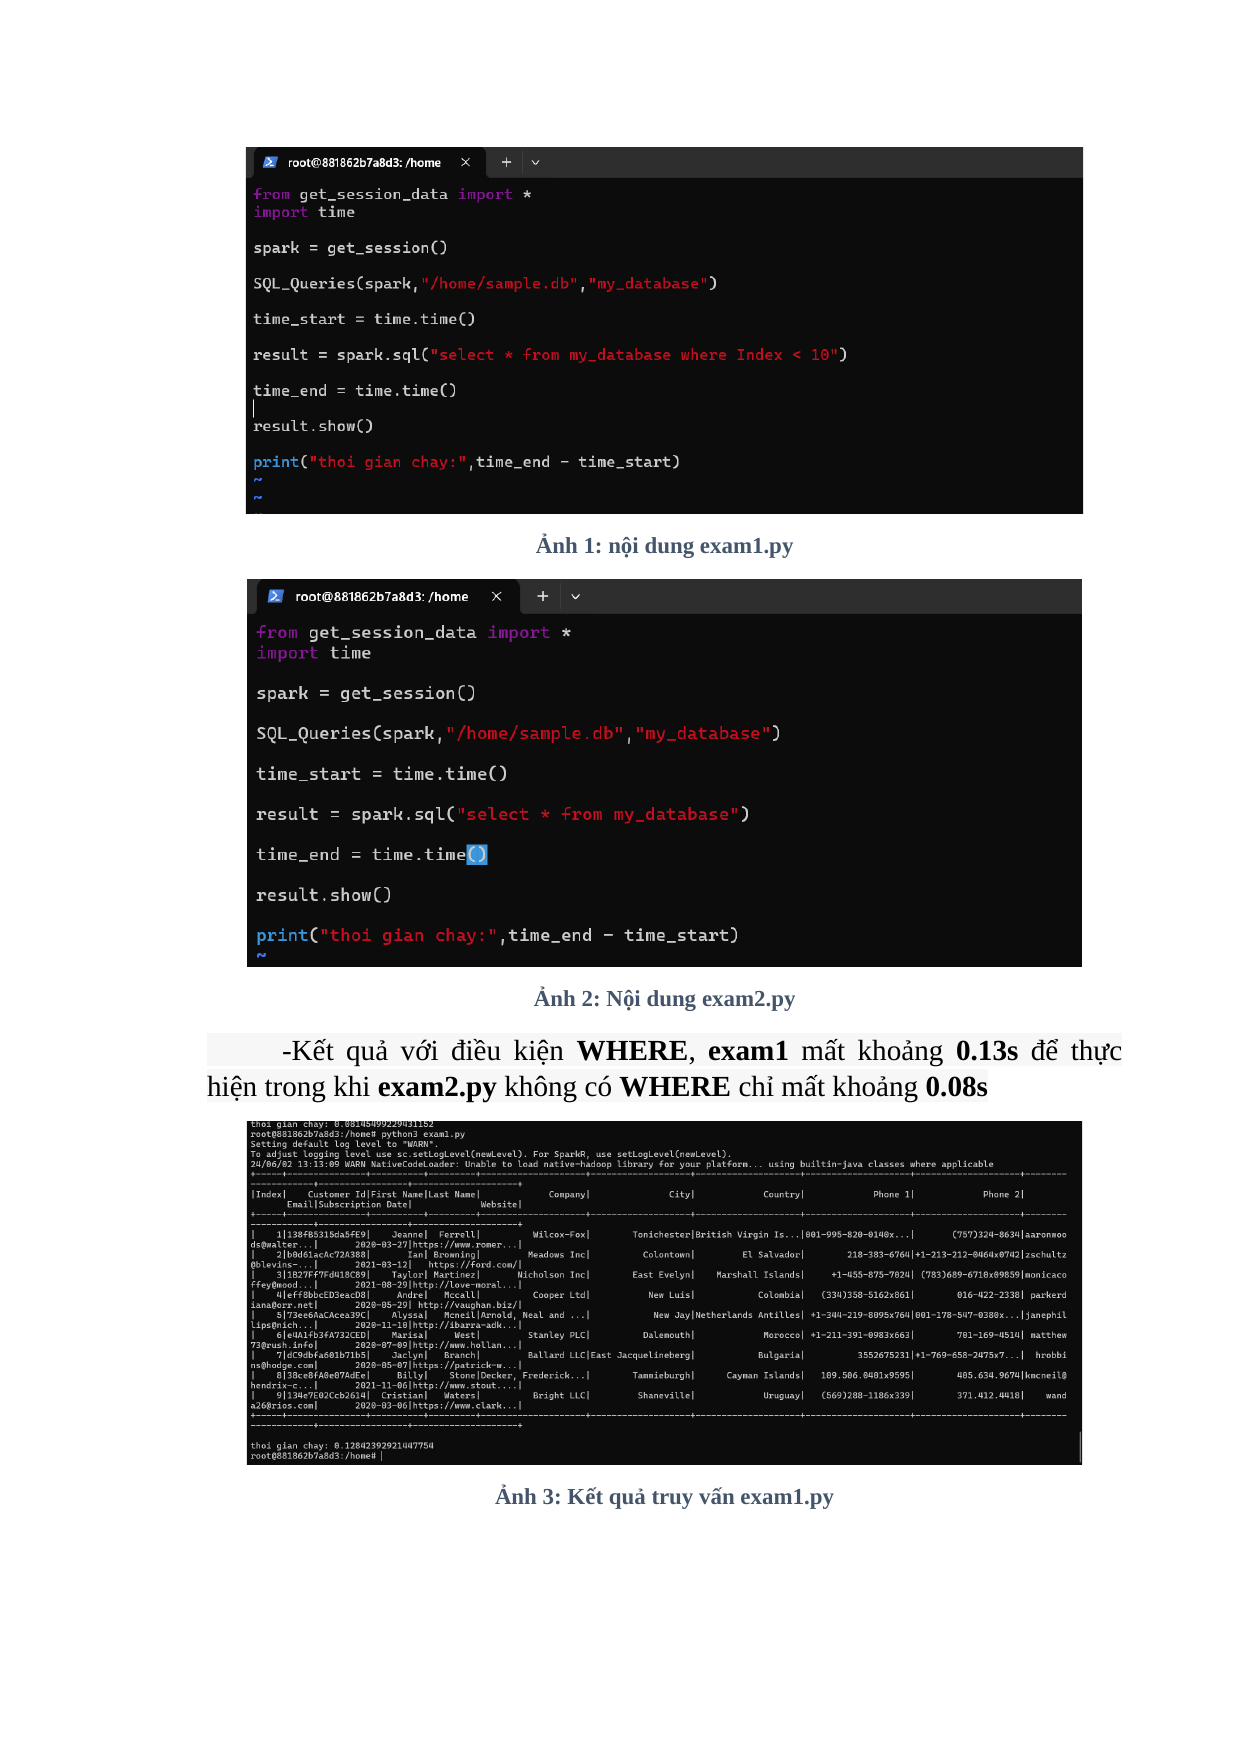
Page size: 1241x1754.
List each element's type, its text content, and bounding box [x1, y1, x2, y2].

text Ảnh 2: Nội dung exam2.py [207, 986, 1122, 1012]
text Ảnh 3: Kết quả truy vấn exam1.py [207, 1483, 1122, 1509]
text -Kết quả với điều kiện WHERE, exam1 mất khoảng 0.13s để thực hiện trong khi exam2.py không có WHERE chỉ mất khoảng 0.08s [207, 1066, 1122, 1102]
text Ảnh 1: nội dung exam1.py [207, 532, 1122, 559]
picture [245, 147, 1084, 514]
picture [247, 579, 1082, 967]
picture [246, 1121, 1083, 1465]
